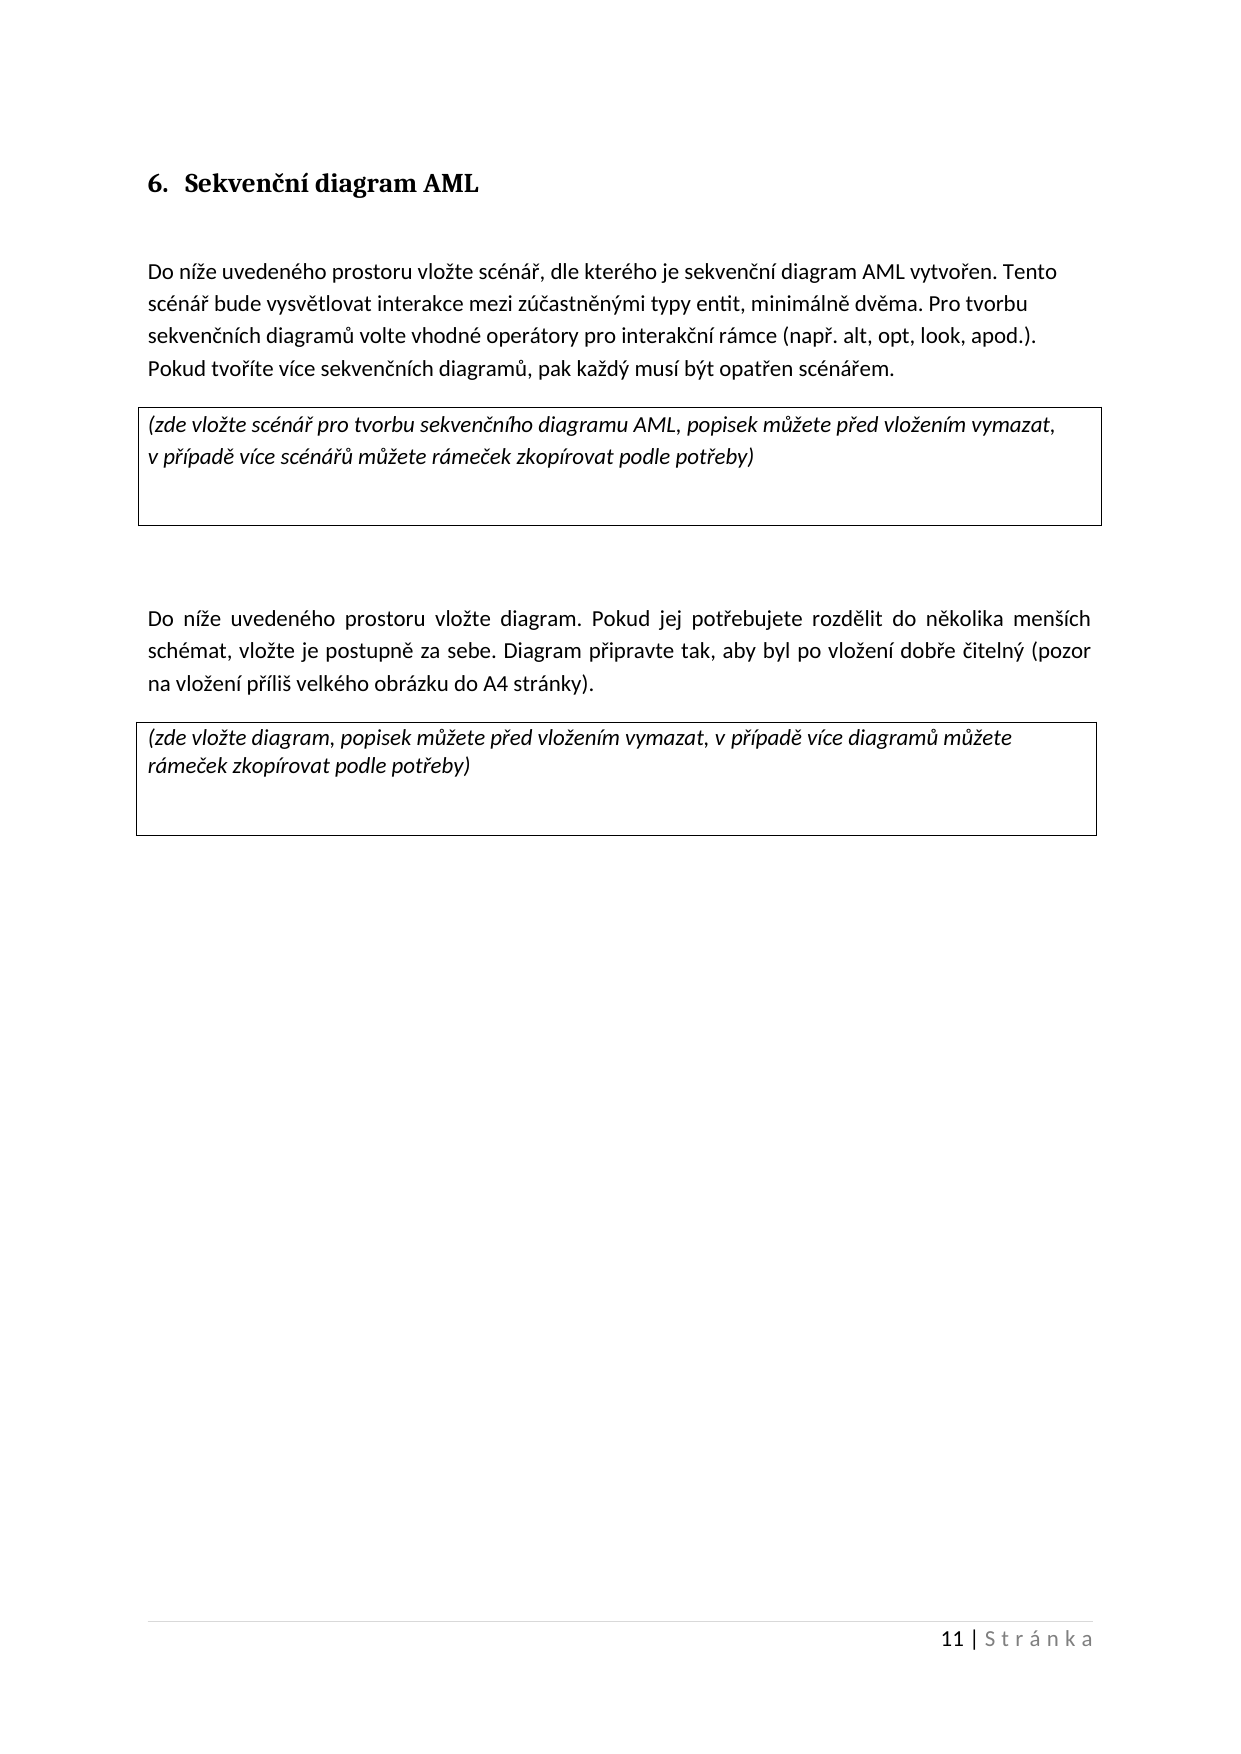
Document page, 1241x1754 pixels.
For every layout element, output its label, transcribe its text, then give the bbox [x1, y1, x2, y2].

subtitle Sekvenční diagram AML [148, 168, 1093, 199]
table_header (zde vložte diagram, popisek můžete před vložením vymazat, v případě více diagramů můžete rámeček zkopírovat podle potřeby) [137, 723, 1096, 835]
text Do níže uvedeného prostoru vložte scénář, dle kterého je sekvenční diagram AML vytvořen. Tento scénář bude vysvětlovat interakce mezi zúčastněnými typy entit, minimálně dvěma. Pro tvorbu sekvenčních diagramů volte vhodné operátory pro interakční rámce (např. alt, opt, look, apod.). Pokud tvoříte více sekvenčních diagramů, pak každý musí být opatřen scénářem. [148, 257, 1093, 382]
text Do níže uvedeného prostoru vložte diagram. Pokud jej potřebujete rozdělit do několika menších schémat, vložte je postupně za sebe. Diagram připravte tak, aby byl po vložení dobře čitelný (pozor na vložení příliš velkého obrázku do A4 stránky). [148, 604, 1093, 697]
text (zde vložte scénář pro tvorbu sekvenčního diagramu AML, popisek můžete před vložením vymazat, v případě více scénářů můžete rámeček zkopírovat podle potřeby) [139, 408, 1101, 470]
